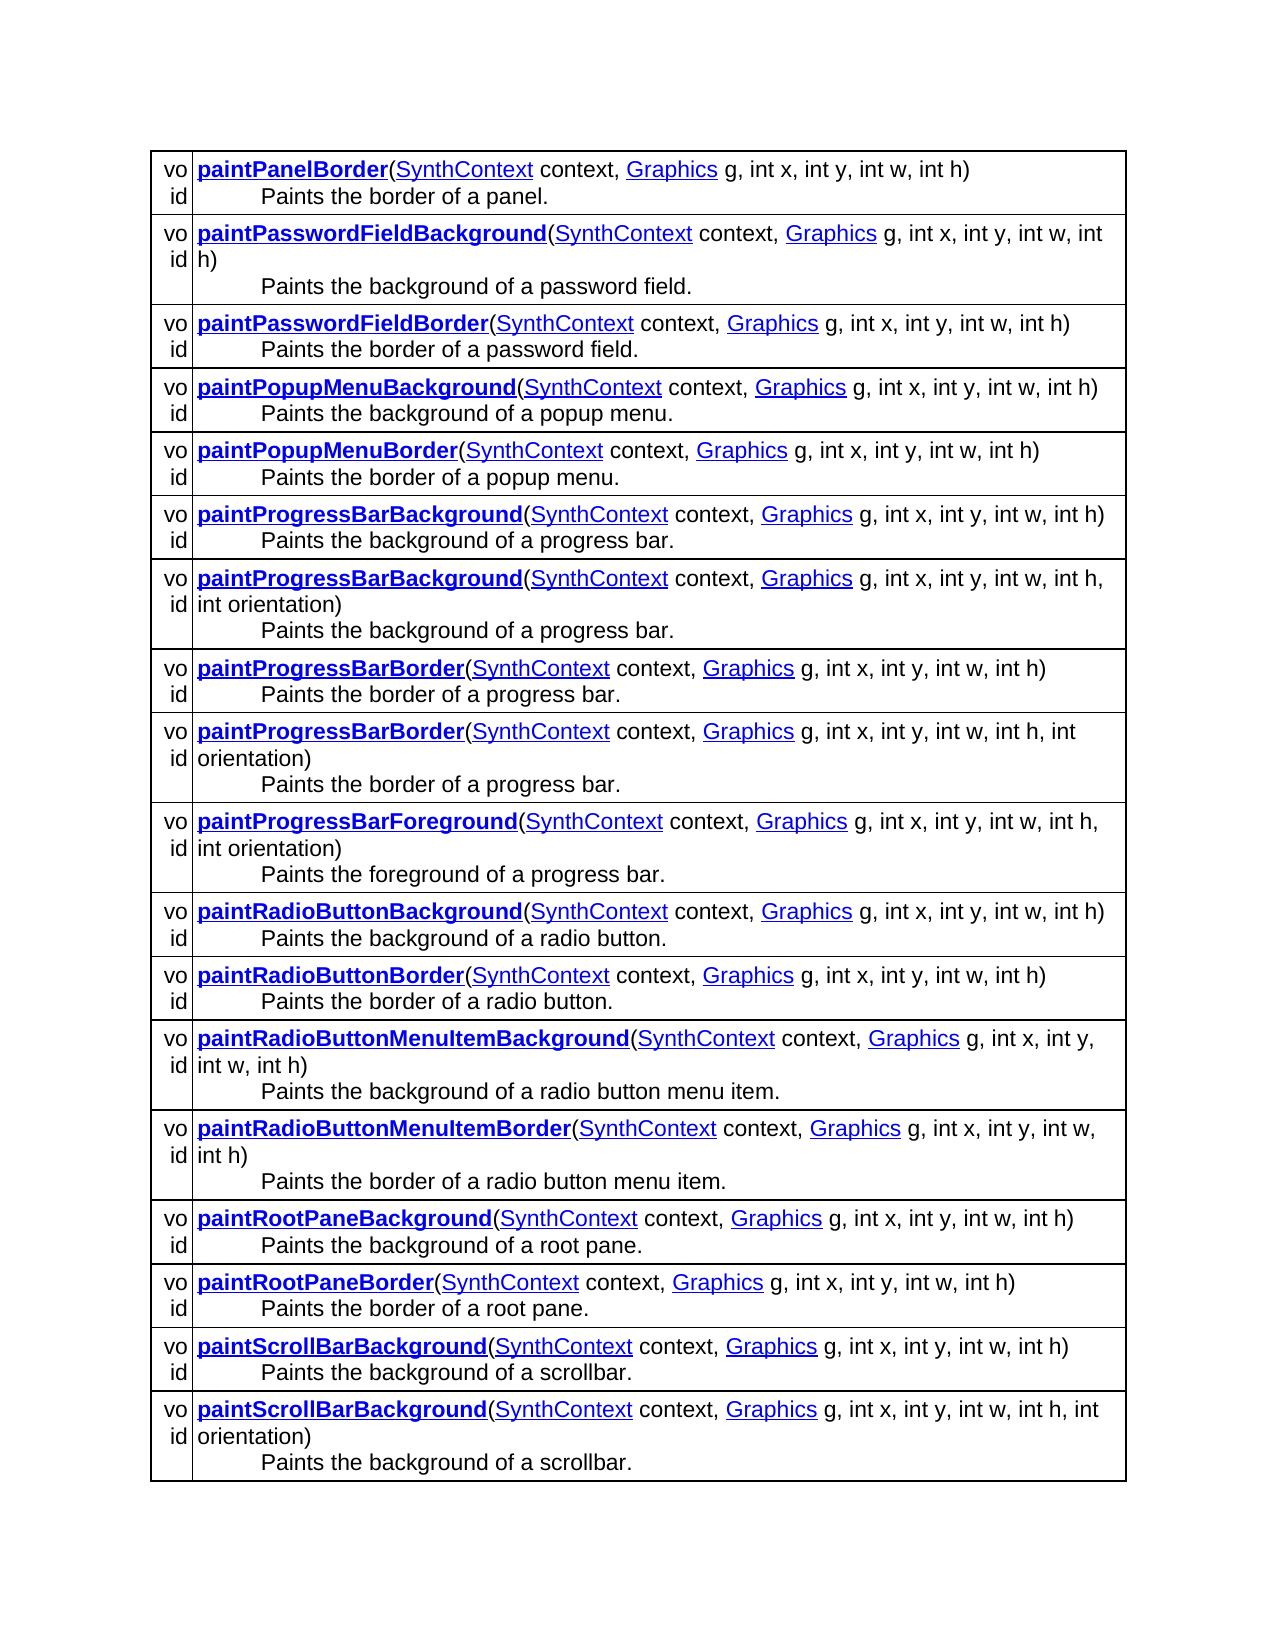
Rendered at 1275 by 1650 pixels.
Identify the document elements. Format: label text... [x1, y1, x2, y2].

table_cell paintProgressBarBorder(SynthContext context, Graphics g, int x, int y, int w, int h) Paints the border of a progress bar. [193, 650, 1125, 712]
table_cell void [152, 305, 192, 367]
table_cell paintProgressBarBackground(SynthContext context, Graphics g, int x, int y, int w, int h, int orientation) Paints the background of a progress bar. [193, 560, 1125, 648]
table_cell void [152, 152, 192, 214]
table_cell paintRootPaneBackground(SynthContext context, Graphics g, int x, int y, int w, int h) Paints the background of a root pane. [193, 1201, 1125, 1263]
table_cell void [152, 803, 192, 892]
table_cell void [152, 650, 192, 712]
table_cell paintPasswordFieldBorder(SynthContext context, Graphics g, int x, int y, int w, int h) Paints the border of a password field. [193, 305, 1125, 367]
table_cell void [152, 1021, 192, 1109]
table_cell paintProgressBarBackground(SynthContext context, Graphics g, int x, int y, int w, int h) Paints the background of a progress bar. [193, 496, 1125, 558]
table_cell void [152, 1392, 192, 1480]
table_cell paintRadioButtonMenuItemBorder(SynthContext context, Graphics g, int x, int y, int w, int h) Paints the border of a radio button menu item. [193, 1111, 1125, 1199]
table_cell void [152, 433, 192, 494]
table_cell paintProgressBarBorder(SynthContext context, Graphics g, int x, int y, int w, int h, int orientation) Paints the border of a progress bar. [193, 713, 1125, 802]
table_cell paintRadioButtonBackground(SynthContext context, Graphics g, int x, int y, int w, int h) Paints the background of a radio button. [193, 893, 1125, 956]
table_cell paintScrollBarBackground(SynthContext context, Graphics g, int x, int y, int w, int h, int orientation) Paints the background of a scrollbar. [193, 1392, 1125, 1480]
table_cell paintRootPaneBorder(SynthContext context, Graphics g, int x, int y, int w, int h) Paints the border of a root pane. [193, 1265, 1125, 1326]
table_cell paintScrollBarBackground(SynthContext context, Graphics g, int x, int y, int w, int h) Paints the background of a scrollbar. [193, 1328, 1125, 1390]
table_cell paintPopupMenuBackground(SynthContext context, Graphics g, int x, int y, int w, int h) Paints the background of a popup menu. [193, 369, 1125, 431]
table_cell void [152, 496, 192, 558]
table_cell void [152, 560, 192, 648]
table_cell void [152, 893, 192, 956]
table_cell paintRadioButtonMenuItemBackground(SynthContext context, Graphics g, int x, int y, int w, int h) Paints the background of a radio button menu item. [193, 1021, 1125, 1109]
table_cell void [152, 957, 192, 1019]
table_cell void [152, 713, 192, 802]
table_cell void [152, 1328, 192, 1390]
table_cell paintRadioButtonBorder(SynthContext context, Graphics g, int x, int y, int w, int h) Paints the border of a radio button. [193, 957, 1125, 1019]
table_cell void [152, 1111, 192, 1199]
table_cell void [152, 1201, 192, 1263]
table_cell void [152, 369, 192, 431]
table_cell void [152, 215, 192, 304]
table_cell void [152, 1265, 192, 1326]
table_cell paintPasswordFieldBackground(SynthContext context, Graphics g, int x, int y, int w, int h) Paints the background of a password field. [193, 215, 1125, 304]
table_cell paintPanelBorder(SynthContext context, Graphics g, int x, int y, int w, int h) Paints the border of a panel. [193, 152, 1125, 214]
table_cell paintProgressBarForeground(SynthContext context, Graphics g, int x, int y, int w, int h, int orientation) Paints the foreground of a progress bar. [193, 803, 1125, 892]
table_cell paintPopupMenuBorder(SynthContext context, Graphics g, int x, int y, int w, int h) Paints the border of a popup menu. [193, 433, 1125, 494]
